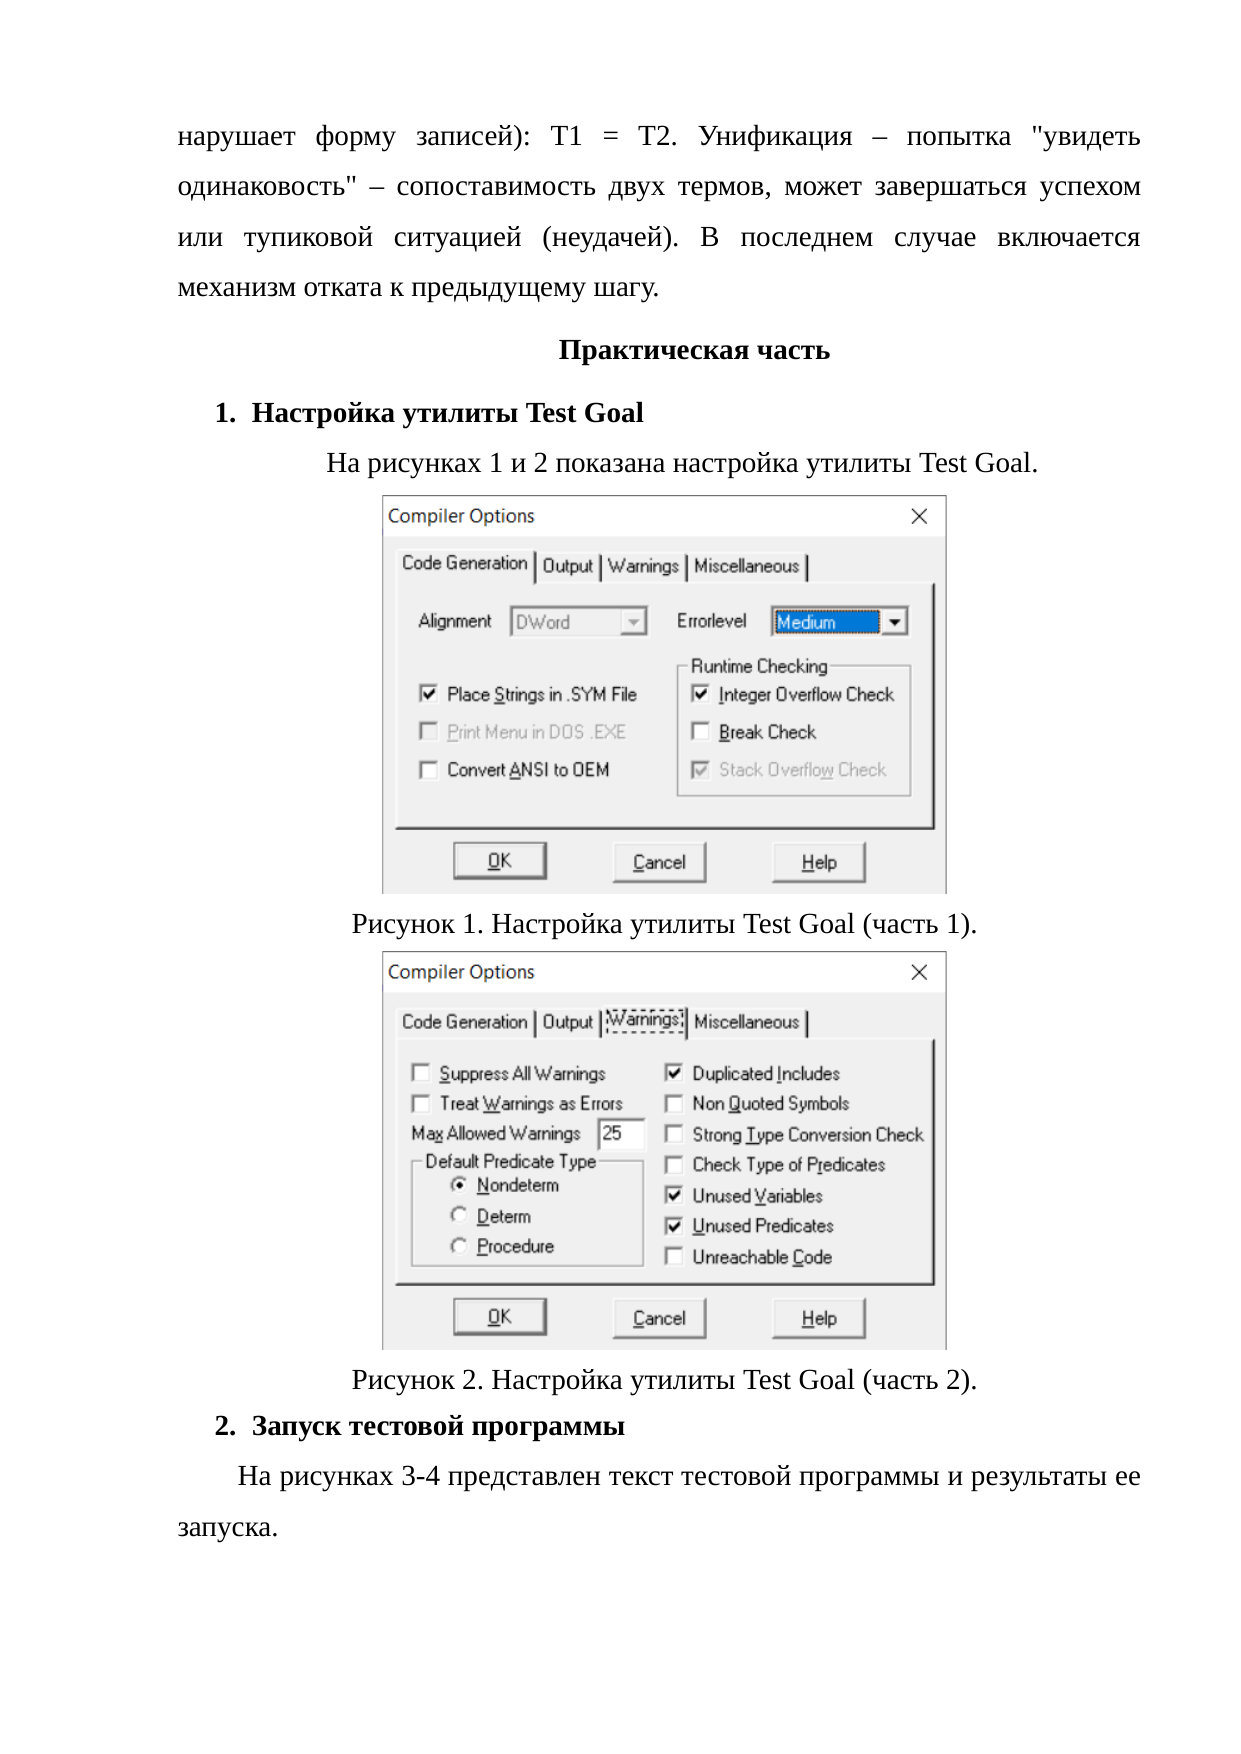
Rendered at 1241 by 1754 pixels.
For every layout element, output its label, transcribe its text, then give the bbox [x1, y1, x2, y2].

subtitle Практическая часть [177, 332, 1152, 365]
text На рисунках 1 и 2 показана настройка утилиты Test Goal. [252, 445, 1152, 478]
list Запуск тестовой программы [214, 1408, 1152, 1442]
text Рисунок 2. Настройка утилиты Test Goal (часть 2). [177, 1362, 1152, 1396]
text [177, 118, 1142, 303]
list Настройка утилиты Test Goal [214, 395, 1152, 428]
text На рисунках 3-4 представлен текст тестовой программы и результаты ее запуска. [177, 1458, 1142, 1542]
text Рисунок 1. Настройка утилиты Test Goal (часть 1). [177, 906, 1152, 939]
picture [382, 951, 947, 1350]
picture [382, 495, 947, 894]
